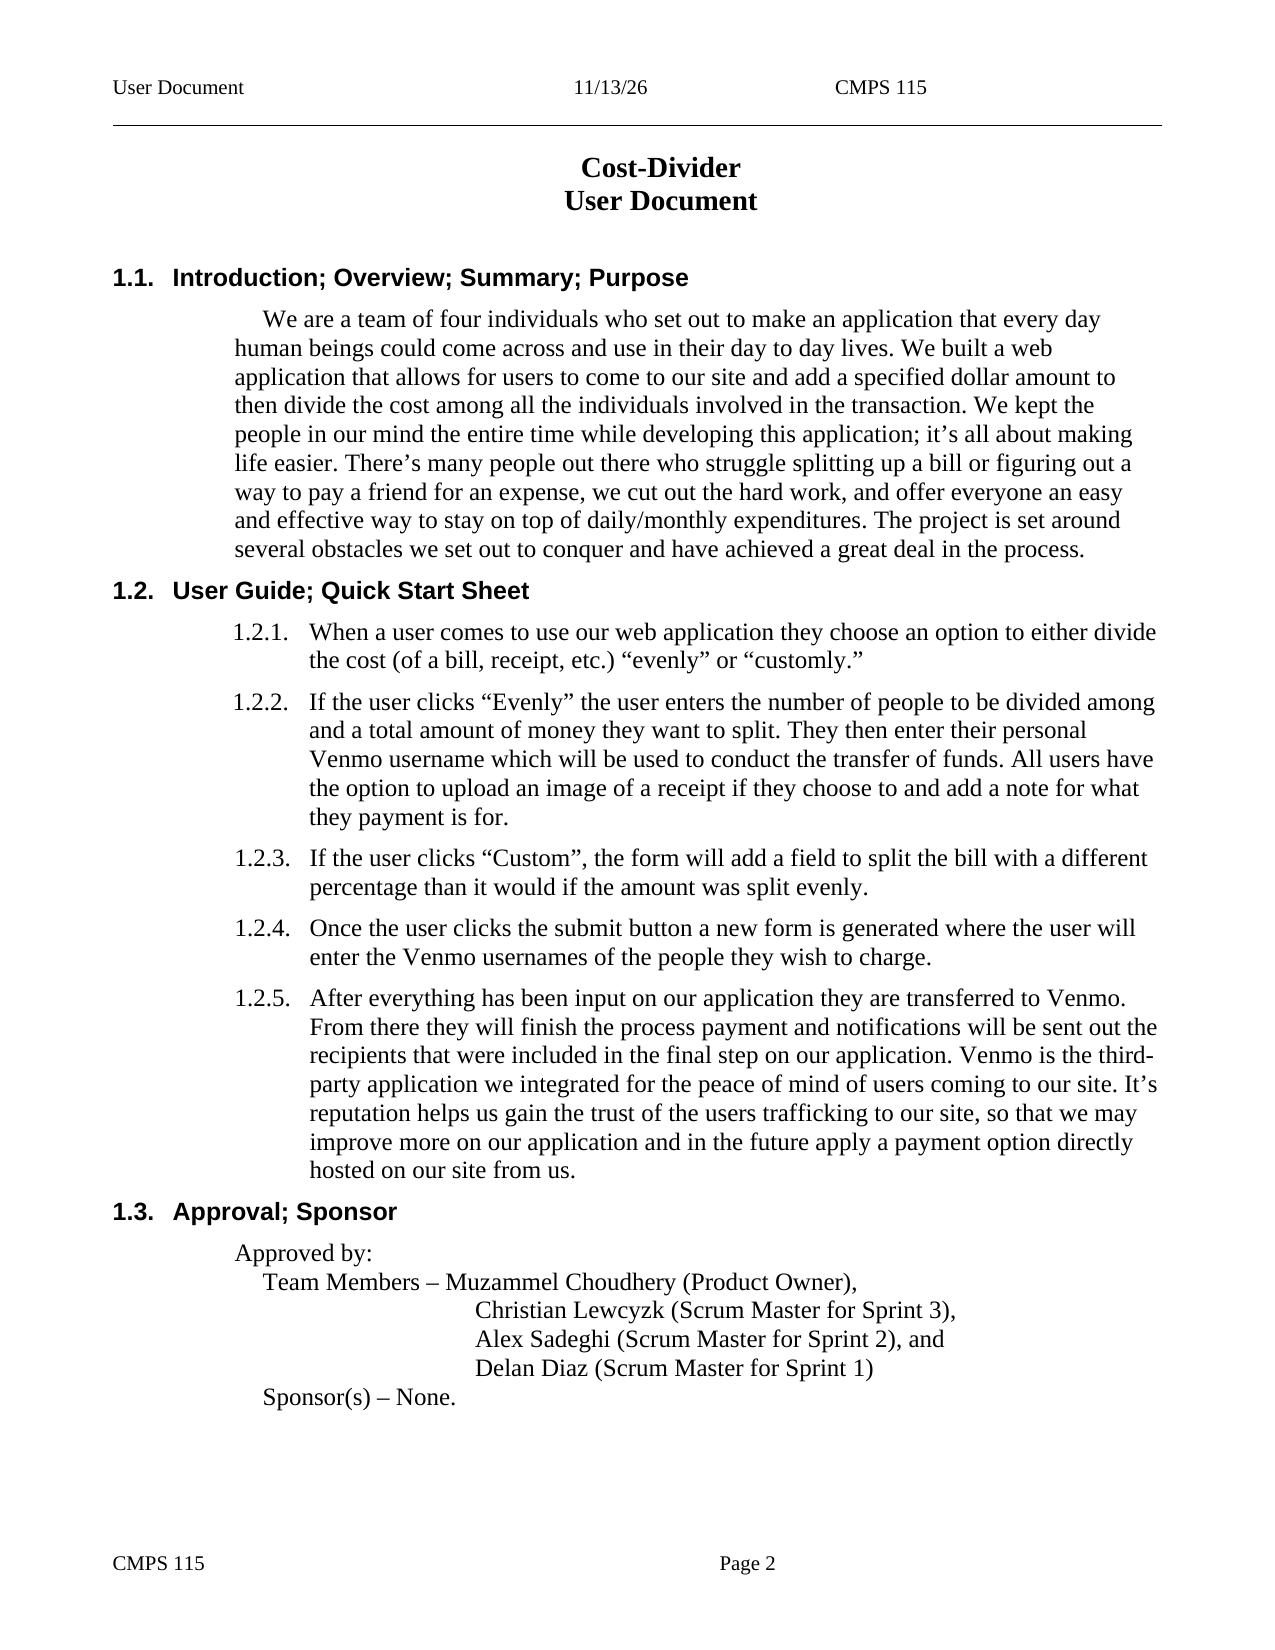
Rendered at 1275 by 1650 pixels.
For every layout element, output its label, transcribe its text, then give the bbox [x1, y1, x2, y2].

subtitle Approval; Sponsor [112, 1197, 1162, 1226]
subtitle If the user clicks “Evenly” the user enters the number of people to be divided among and a total amount of money they want to split. They then enter their personal Venmo username which will be used to conduct the transfer of funds. All users have the option to upload an image of a receipt if they choose to and add a note for what they payment is for. [232, 687, 1162, 831]
text Cost-Divider [159, 150, 1162, 183]
text Sponsor(s) – None. [187, 1382, 1162, 1411]
subtitle Once the user clicks the submit button a new form is generated where the user will enter the Venmo usernames of the people they wish to charge. [234, 913, 1162, 971]
subtitle After everything has been input on our application they are transferred to Venmo. From there they will finish the process payment and notifications will be sent out the recipients that were included in the final step on our application. Venmo is the third-party application we integrated for the peace of mind of users coming to our site. It’s reputation helps us gain the trust of the users trafficking to our site, so that we may improve more on our application and in the future apply a payment option directly hosted on our site from us. [234, 983, 1162, 1184]
subtitle When a user comes to use our web application they choose an option to either divide the cost (of a bill, receipt, etc.) “evenly” or “customly.” [232, 617, 1162, 674]
subtitle Introduction; Overview; Summary; Purpose [112, 263, 1162, 292]
text Christian Lewcyzk (Scrum Master for Sprint 3), [412, 1296, 1162, 1324]
text We are a team of four individuals who set out to make an application that every day human beings could come across and use in their day to day lives. We built a web application that allows for users to come to our site and add a specified dollar amount to then divide the cost among all the individuals involved in the transaction. We kept the people in our mind the entire time while developing this application; it’s all about making life easier. There’s many people out there who struggle splitting up a bill or figuring out a way to pay a friend for an expense, we cut out the hard work, and offer everyone an easy and effective way to stay on top of daily/monthly expenditures. The project is set around several obstacles we set out to conquer and have achieved a great deal in the process. [234, 304, 1162, 563]
text Team Members – Muzammel Choudhery (Product Owner), [187, 1267, 1162, 1296]
text Delan Diaz (Scrum Master for Sprint 1) [412, 1353, 1162, 1382]
text Alex Sadeghi (Scrum Master for Sprint 2), and [337, 1324, 1162, 1353]
text Approved by: [234, 1238, 1162, 1267]
text User Document [159, 183, 1162, 217]
subtitle User Guide; Quick Start Sheet [112, 576, 1162, 604]
subtitle If the user clicks “Custom”, the form will add a field to split the bill with a different percentage than it would if the amount was split evenly. [234, 843, 1162, 901]
